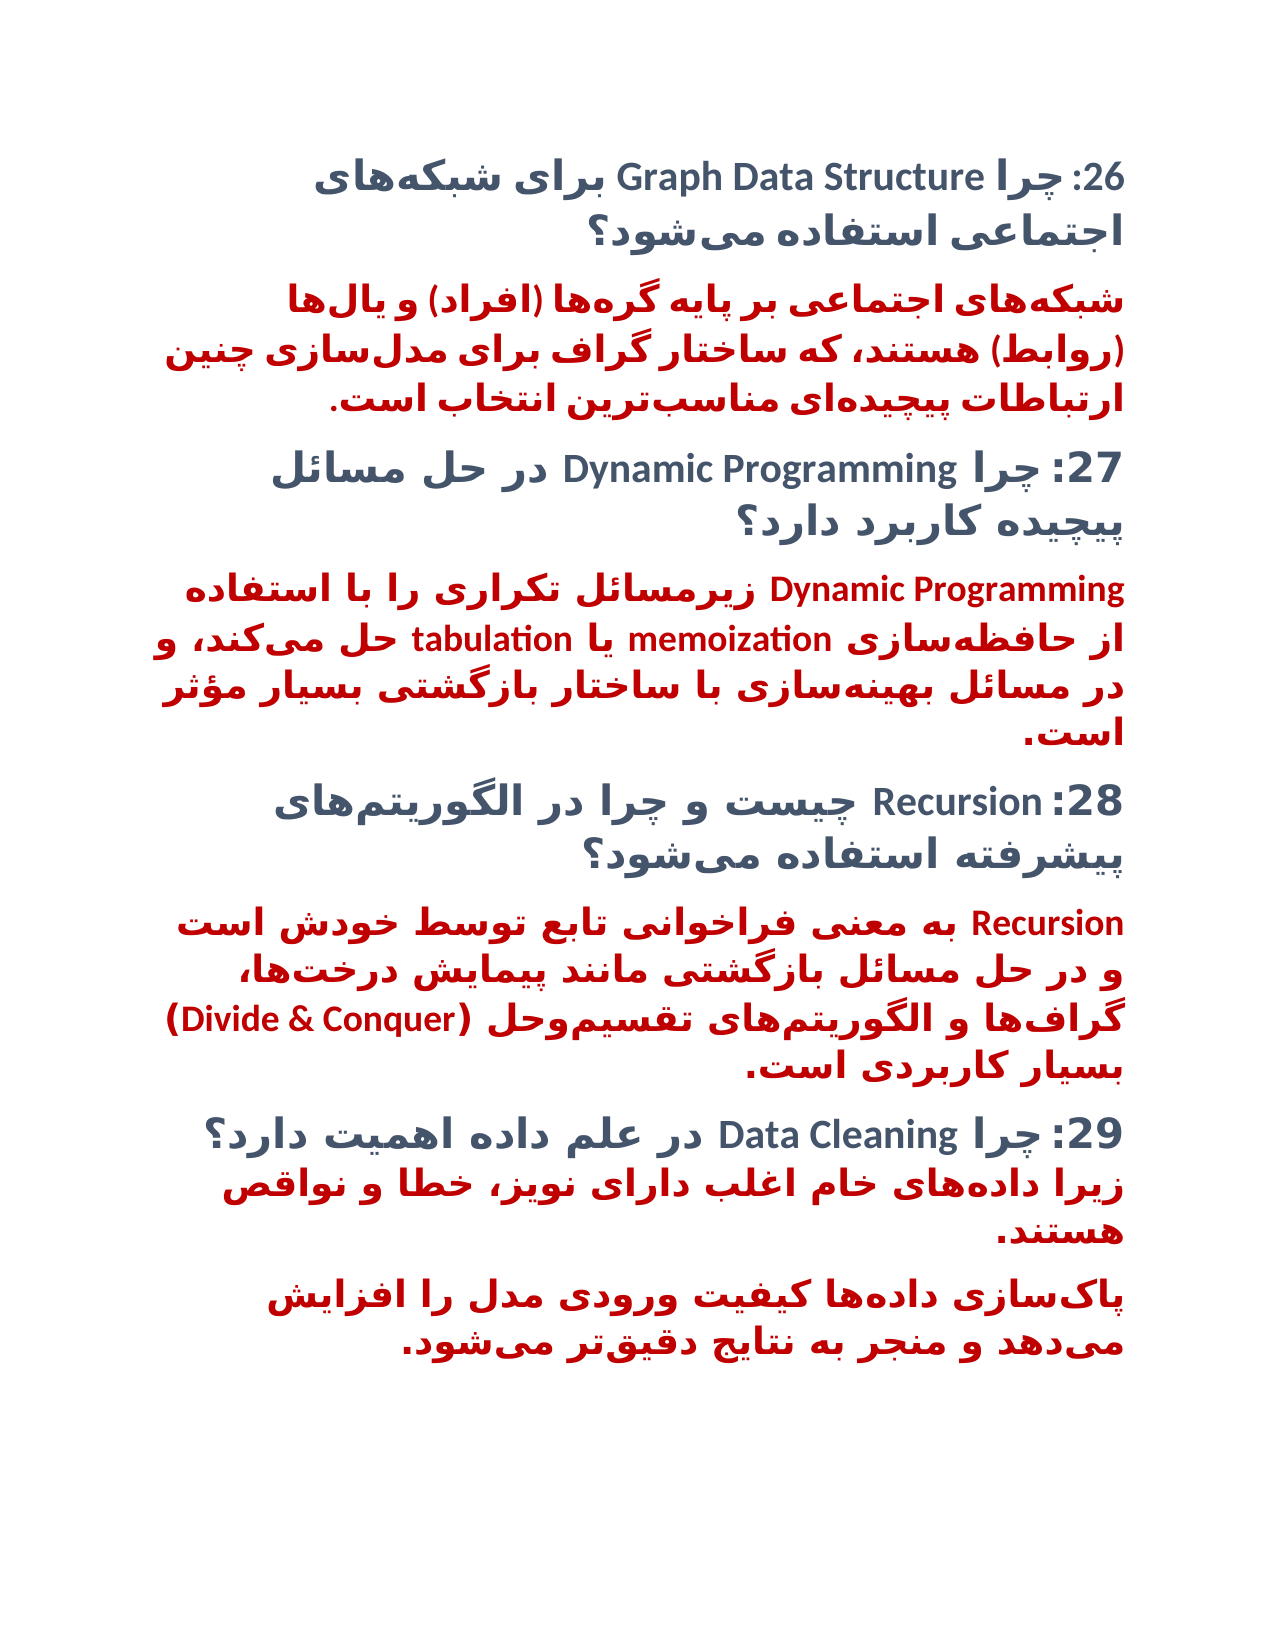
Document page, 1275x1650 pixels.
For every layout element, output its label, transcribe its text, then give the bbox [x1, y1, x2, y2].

text 29: چرا Data Cleaning در علم داده اهمیت دارد؟ زیرا داده‌های خام اغلب دارای نویز، خطا و نواقص هستند. [150, 1108, 1125, 1253]
text شبکه‌های اجتماعی بر پایه گره‌ها (افراد) و یال‌ها (روابط) هستند، که ساختار گراف برای مدل‌سازی چنین ارتباطات پیچیده‌ای مناسب‌ترین انتخاب است. [150, 276, 1125, 421]
text Dynamic Programming زیرمسائل تکراری را با استفاده از حافظه‌سازی memoization یا tabulation حل می‌کند، و در مسائل بهینه‌سازی با ساختار بازگشتی بسیار مؤثر است. [150, 565, 1125, 754]
text 26: چرا Graph Data Structure برای شبکه‌های اجتماعی استفاده می‌شود؟ [150, 150, 1125, 256]
text 27: چرا Dynamic Programming در حل مسائل پیچیده کاربرد دارد؟ [150, 442, 1125, 545]
text 28: Recursion چیست و چرا در الگوریتم‌های پیشرفته استفاده می‌شود؟ [150, 775, 1125, 878]
text پاک‌سازی داده‌ها کیفیت ورودی مدل را افزایش می‌دهد و منجر به نتایج دقیق‌تر می‌شود. [150, 1273, 1125, 1364]
text Recursion به معنی فراخوانی تابع توسط خودش است و در حل مسائل بازگشتی مانند پیمایش درخت‌ها، گراف‌ها و الگوریتم‌های تقسیم‌و‌حل (Divide & Conquer) بسیار کاربردی است. [150, 898, 1125, 1088]
